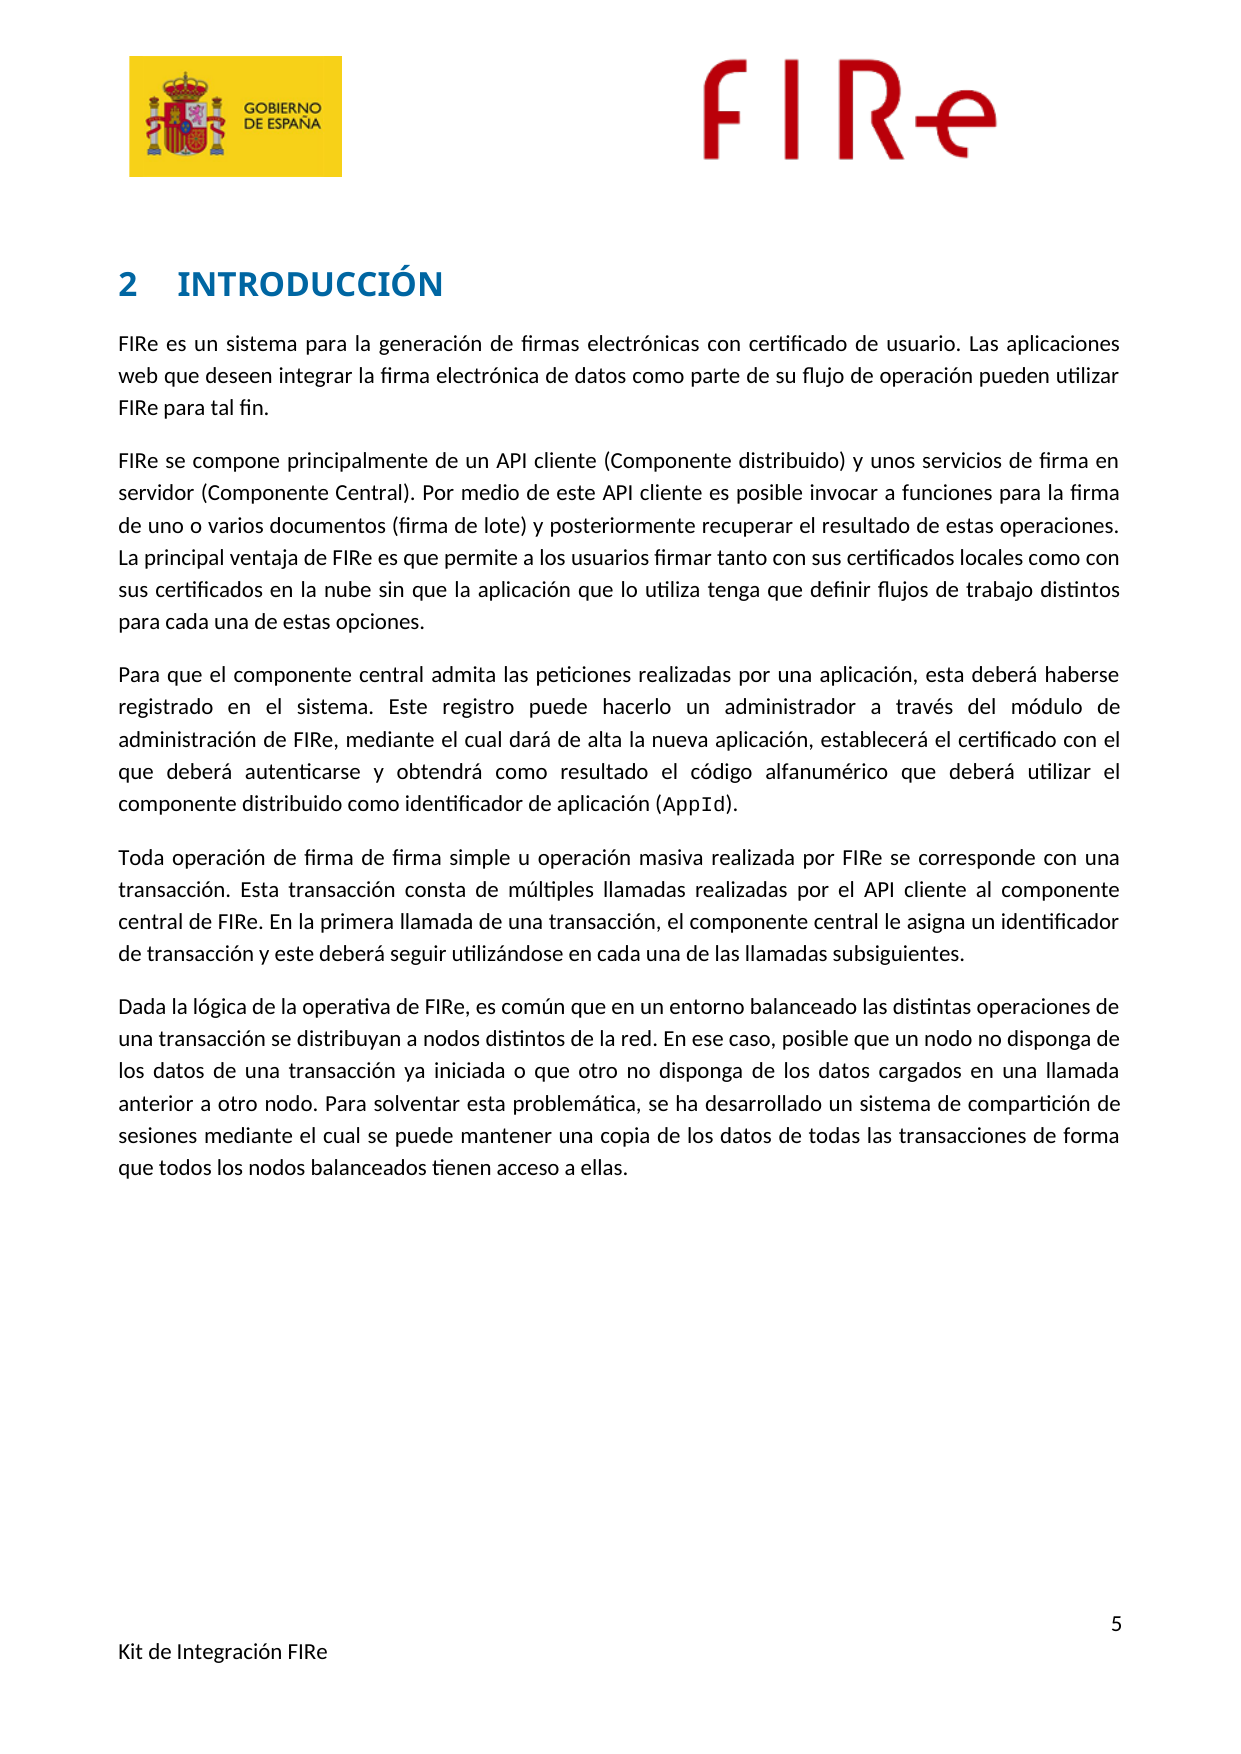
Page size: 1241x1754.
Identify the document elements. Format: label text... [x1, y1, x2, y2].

subtitle Introducción [118, 261, 1122, 306]
picture [129, 56, 342, 177]
picture [701, 56, 1002, 163]
text FIRe es un sistema para la generación de firmas electrónicas con certificado de usuario. Las aplicaciones web que deseen integrar la firma electrónica de datos como parte de su flujo de operación pueden utilizar FIRe para tal fin. [118, 329, 1122, 421]
text Dada la lógica de la operativa de FIRe, es común que en un entorno balanceado las distintas operaciones de una transacción se distribuyan a nodos distintos de la red. En ese caso, posible que un nodo no disponga de los datos de una transacción ya iniciada o que otro no disponga de los datos cargados en una llamada anterior a otro nodo. Para solventar esta problemática, se ha desarrollado un sistema de compartición de sesiones mediante el cual se puede mantener una copia de los datos de todas las transacciones de forma que todos los nodos balanceados tienen acceso a ellas. [118, 992, 1122, 1181]
text Para que el componente central admita las peticiones realizadas por una aplicación, esta deberá haberse registrado en el sistema. Este registro puede hacerlo un administrador a través del módulo de administración de FIRe, mediante el cual dará de alta la nueva aplicación, establecerá el certificado con el que deberá autenticarse y obtendrá como resultado el código alfanumérico que deberá utilizar el componente distribuido como identificador de aplicación (AppId). [118, 660, 1122, 818]
text Toda operación de firma de firma simple u operación masiva realizada por FIRe se corresponde con una transacción. Esta transacción consta de múltiples llamadas realizadas por el API cliente al componente central de FIRe. En la primera llamada de una transacción, el componente central le asigna un identificador de transacción y este deberá seguir utilizándose en cada una de las llamadas subsiguientes. [118, 843, 1122, 967]
text FIRe se compone principalmente de un API cliente (Componente distribuido) y unos servicios de firma en servidor (Componente Central). Por medio de este API cliente es posible invocar a funciones para la firma de uno o varios documentos (firma de lote) y posteriormente recuperar el resultado de estas operaciones. La principal ventaja de FIRe es que permite a los usuarios firmar tanto con sus certificados locales como con sus certificados en la nube sin que la aplicación que lo utiliza tenga que definir flujos de trabajo distintos para cada una de estas opciones. [118, 446, 1122, 635]
